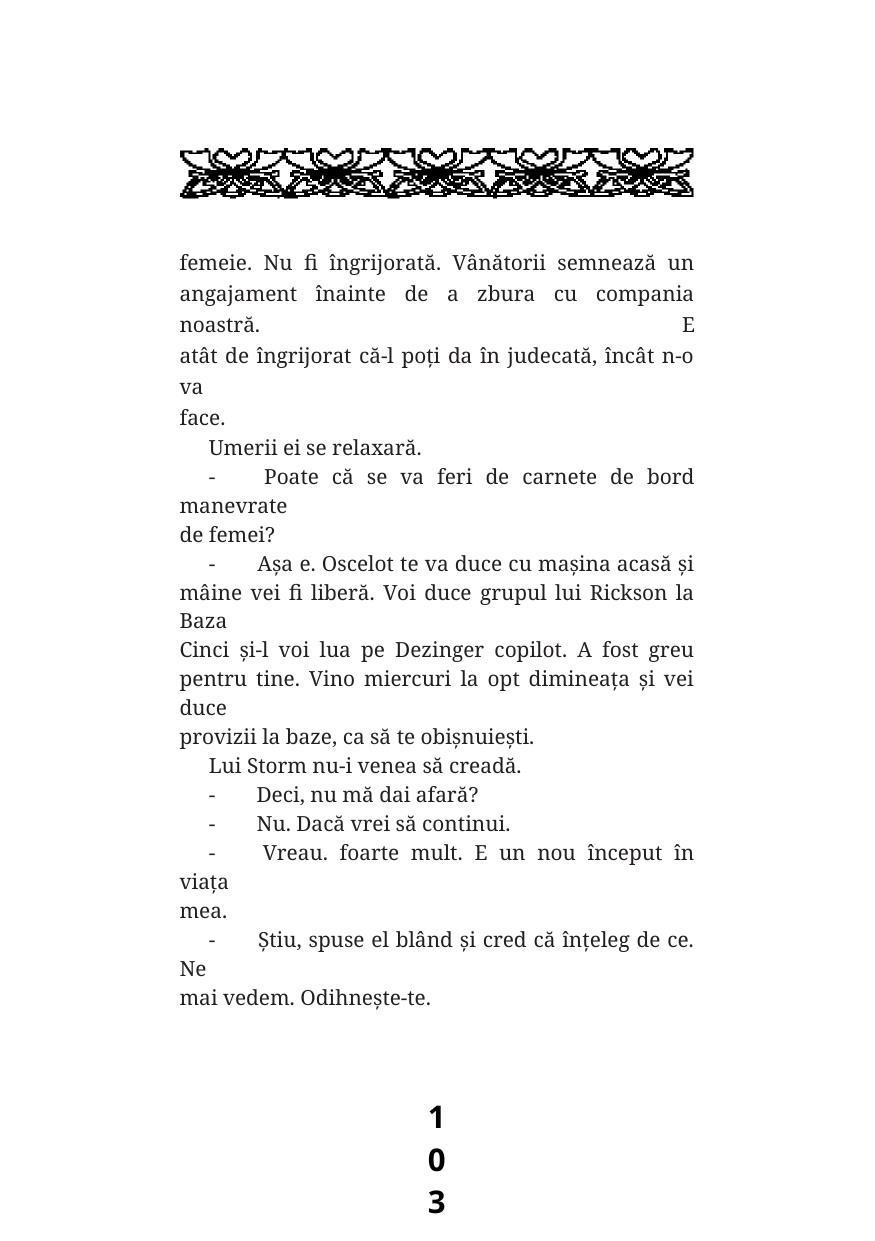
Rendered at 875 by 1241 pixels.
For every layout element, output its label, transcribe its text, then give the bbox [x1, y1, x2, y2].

list Nu. Dacă vrei să continui. [179, 808, 697, 837]
list Aşa e. Oscelot te va duce cu maşina acasă şi mâine vei fi liberă. Voi duce grupul lui Rickson la Baza Cinci şi-l voi lua pe Dezinger copilot. A fost greu pentru tine. Vino miercuri la opt dimineaţa şi vei duce provizii la baze, ca să te obişnuieşti. [179, 548, 695, 751]
text Umerii ei se relaxară. [179, 432, 697, 461]
text femeie. Nu fi îngrijorată. Vânătorii semnează un angajament înainte de a zbura cu compania noastră. E atât de îngrijorat că-l poţi da în judecată, încât n-o va face. [179, 246, 695, 432]
list Vreau. foarte mult. E un nou început în viaţa mea. [179, 837, 695, 924]
list Ştiu, spuse el blând şi cred că înţeleg de ce. Ne mai vedem. Odihneşte-te. [179, 924, 695, 1011]
picture [180, 148, 694, 199]
list Deci, nu mă dai afară? [179, 779, 697, 808]
list Poate că se va feri de carnete de bord manevrate de femei? [179, 461, 695, 548]
text Lui Storm nu-i venea să creadă. [179, 751, 697, 779]
